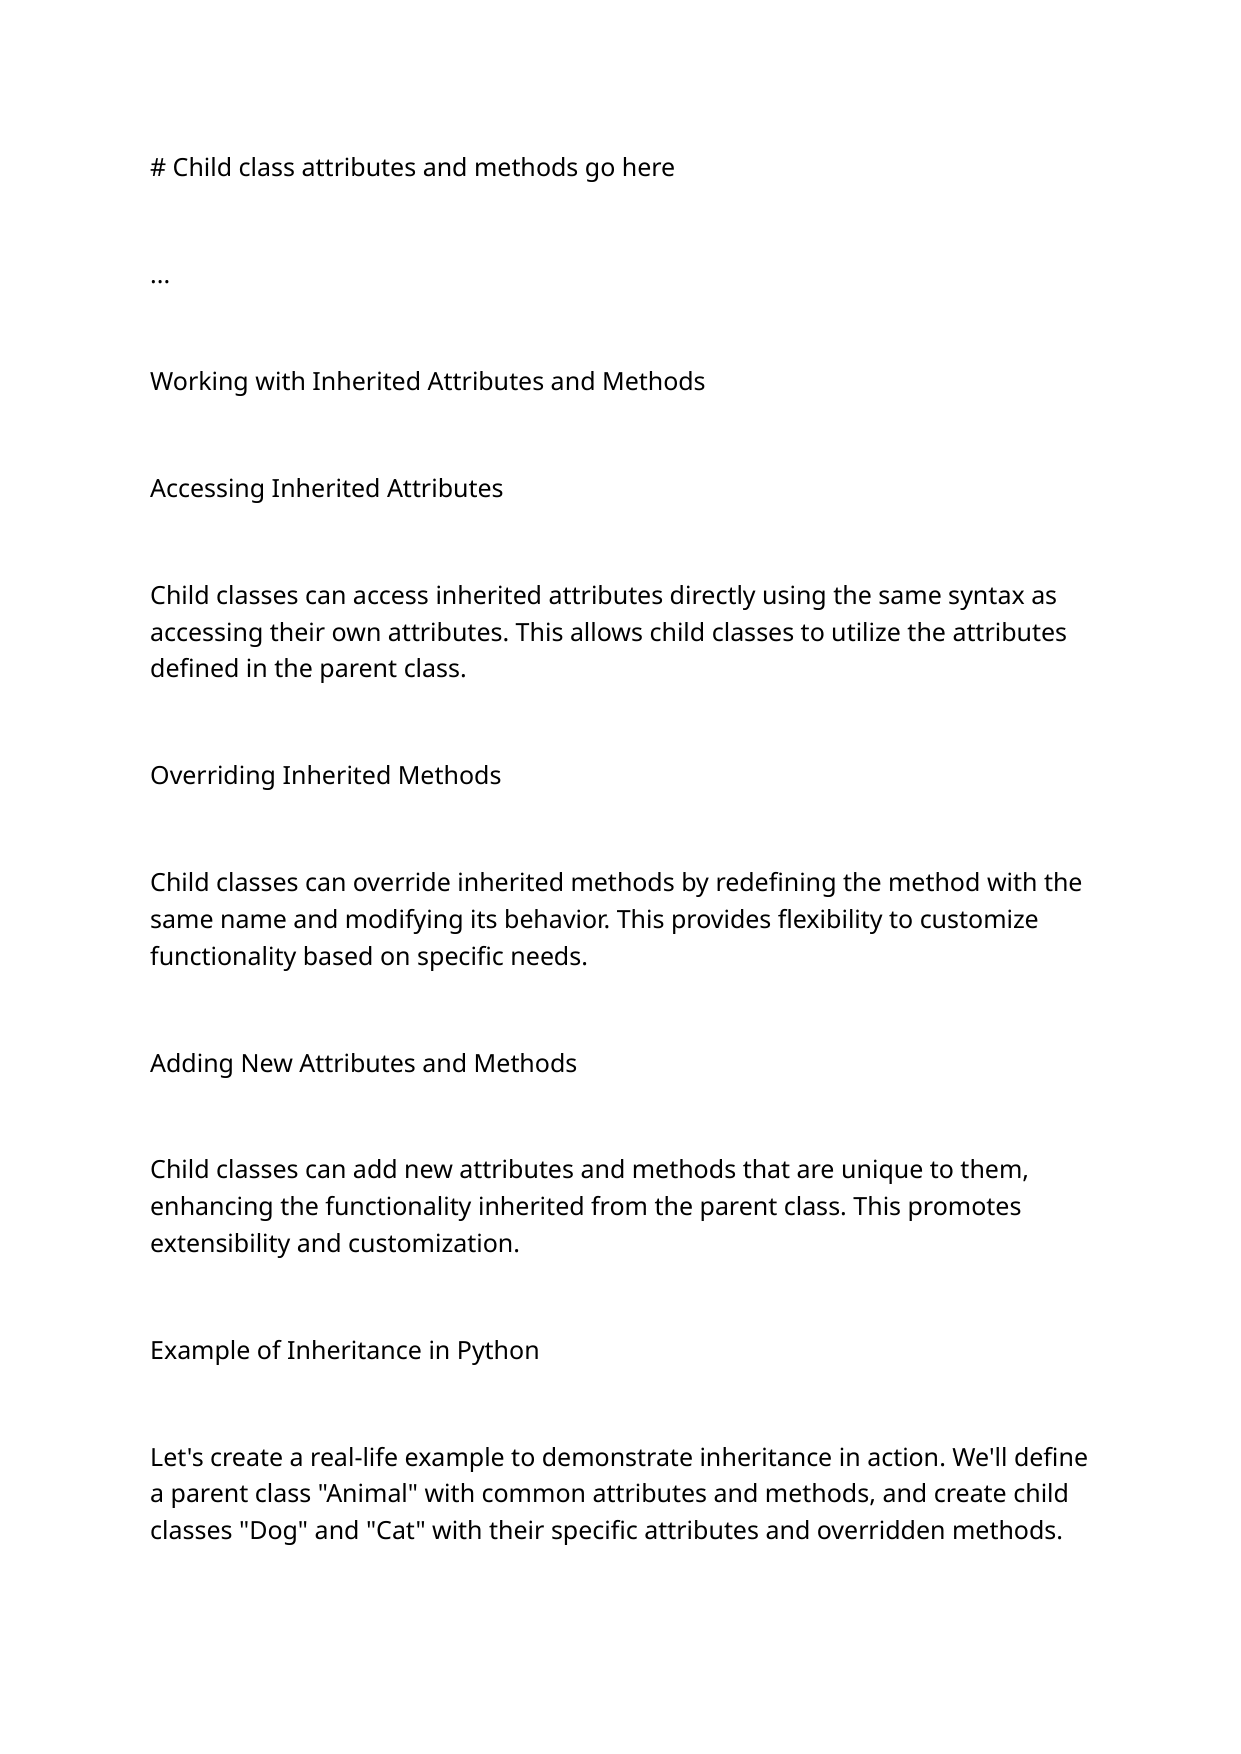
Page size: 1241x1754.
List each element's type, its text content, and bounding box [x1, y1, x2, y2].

text Overriding Inherited Methods [150, 758, 1090, 792]
text Child classes can access inherited attributes directly using the same syntax as accessing their own attributes. This allows child classes to utilize the attributes defined in the parent class. [150, 577, 1090, 685]
text Example of Inheritance in Python [150, 1332, 1090, 1367]
text Accessing Inherited Attributes [150, 471, 1090, 505]
text Child classes can add new attributes and methods that are unique to them, enhancing the functionality inherited from the parent class. This promotes extensibility and customization. [150, 1152, 1090, 1260]
text ... [150, 257, 1090, 291]
text # Child class attributes and methods go here [150, 150, 1090, 184]
text Working with Inherited Attributes and Methods [150, 364, 1090, 398]
text Child classes can override inherited methods by redefining the method with the same name and modifying its behavior. This provides flexibility to customize functionality based on specific needs. [150, 865, 1090, 972]
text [150, 1439, 1090, 1547]
text Adding New Attributes and Methods [150, 1045, 1090, 1079]
